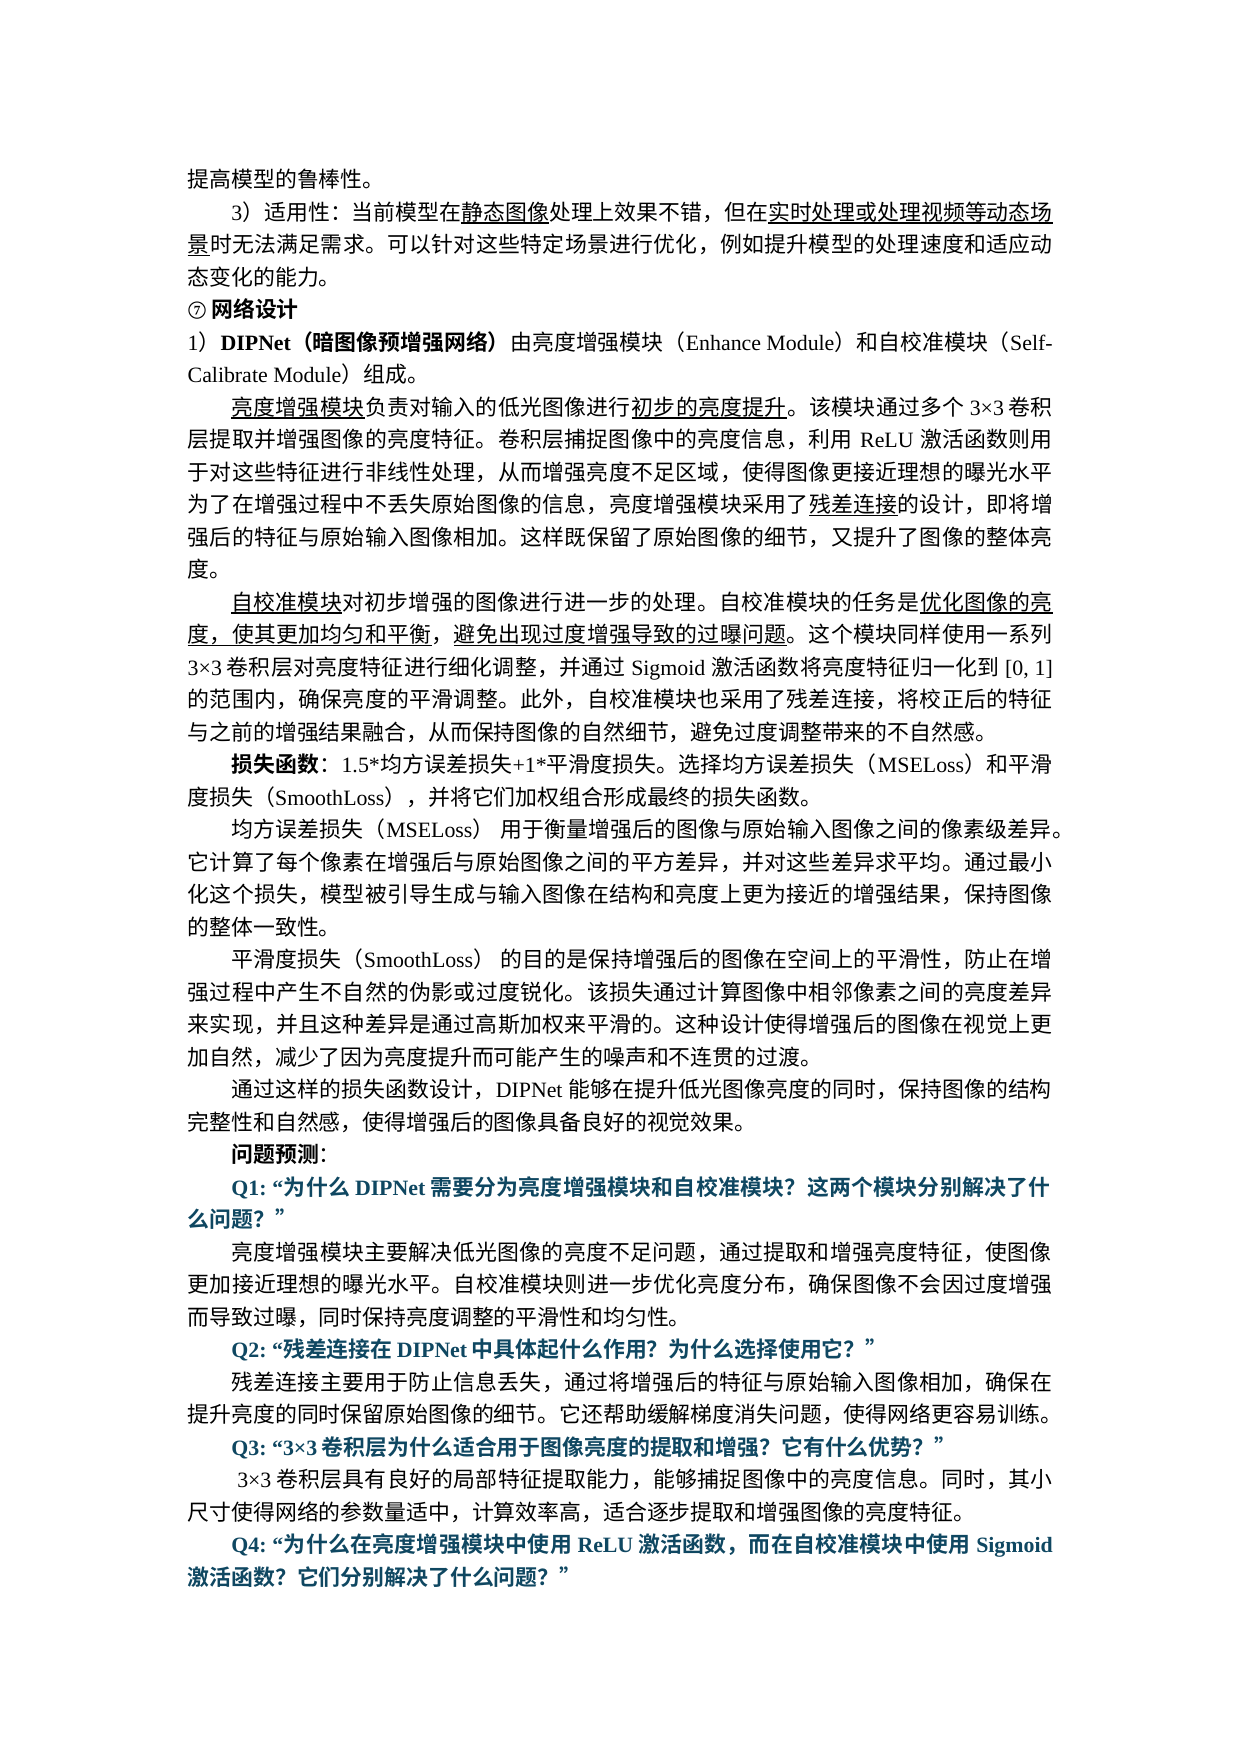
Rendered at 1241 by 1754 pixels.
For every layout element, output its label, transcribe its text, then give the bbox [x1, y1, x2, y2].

text 损失函数：1.5*均方误差损失+1*平滑度损失。选择均方误差损失（MSELoss）和平滑度损失（SmoothLoss），并将它们加权组合形成最终的损失函数。 [187, 747, 1053, 812]
text 亮度增强模块主要解决低光图像的亮度不足问题，通过提取和增强亮度特征，使图像更加接近理想的曝光水平。自校准模块则进一步优化亮度分布，确保图像不会因过度增强而导致过曝，同时保持亮度调整的平滑性和均匀性。 [187, 1234, 1053, 1332]
text Q2: “残差连接在DIPNet中具体起什么作用？为什么选择使用它？” [187, 1332, 1053, 1364]
text 3）适用性：当前模型在静态图像处理上效果不错，但在实时处理或处理视频等动态场景时无法满足需求。可以针对这些特定场景进行优化，例如提升模型的处理速度和适应动态变化的能力。 [187, 194, 1053, 292]
text 1）DIPNet（暗图像预增强网络）由亮度增强模块（Enhance Module）和自校准模块（Self-Calibrate Module）组成。 [187, 324, 1053, 389]
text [187, 162, 1053, 194]
text 均方误差损失（MSELoss） 用于衡量增强后的图像与原始输入图像之间的像素级差异。它计算了每个像素在增强后与原始图像之间的平方差异，并对这些差异求平均。通过最小化这个损失，模型被引导生成与输入图像在结构和亮度上更为接近的增强结果，保持图像的整体一致性。 [187, 812, 1053, 942]
text 平滑度损失（SmoothLoss） 的目的是保持增强后的图像在空间上的平滑性，防止在增强过程中产生不自然的伪影或过度锐化。该损失通过计算图像中相邻像素之间的亮度差异来实现，并且这种差异是通过高斯加权来平滑的。这种设计使得增强后的图像在视觉上更加自然，减少了因为亮度提升而可能产生的噪声和不连贯的过渡。 [187, 942, 1053, 1072]
text Q3: “3×3卷积层为什么适合用于图像亮度的提取和增强？它有什么优势？” [187, 1429, 1053, 1462]
text 3×3卷积层具有良好的局部特征提取能力，能够捕捉图像中的亮度信息。同时，其小尺寸使得网络的参数量适中，计算效率高，适合逐步提取和增强图像的亮度特征。 [187, 1462, 1053, 1527]
text 残差连接主要用于防止信息丢失，通过将增强后的特征与原始输入图像相加，确保在提升亮度的同时保留原始图像的细节。它还帮助缓解梯度消失问题，使得网络更容易训练。 [187, 1364, 1053, 1429]
text 问题预测： [187, 1137, 1053, 1169]
text ⑦网络设计 [187, 292, 1053, 324]
text 自校准模块对初步增强的图像进行进一步的处理。自校准模块的任务是优化图像的亮度，使其更加均匀和平衡，避免出现过度增强导致的过曝问题。这个模块同样使用一系列3×3卷积层对亮度特征进行细化调整，并通过 Sigmoid 激活函数将亮度特征归一化到 [0, 1] 的范围内，确保亮度的平滑调整。此外，自校准模块也采用了残差连接，将校正后的特征与之前的增强结果融合，从而保持图像的自然细节，避免过度调整带来的不自然感。 [187, 584, 1053, 747]
text Q1: “为什么DIPNet需要分为亮度增强模块和自校准模块？这两个模块分别解决了什么问题？” [187, 1169, 1053, 1234]
text 通过这样的损失函数设计，DIPNet 能够在提升低光图像亮度的同时，保持图像的结构完整性和自然感，使得增强后的图像具备良好的视觉效果。 [187, 1072, 1053, 1137]
text Q4: “为什么在亮度增强模块中使用ReLU激活函数，而在自校准模块中使用Sigmoid激活函数？它们分别解决了什么问题？” [187, 1527, 1053, 1592]
text 亮度增强模块负责对输入的低光图像进行初步的亮度提升。该模块通过多个3×3卷积层提取并增强图像的亮度特征。卷积层捕捉图像中的亮度信息，利用 ReLU 激活函数则用于对这些特征进行非线性处理，从而增强亮度不足区域，使得图像更接近理想的曝光水平。为了在增强过程中不丢失原始图像的信息，亮度增强模块采用了残差连接的设计，即将增强后的特征与原始输入图像相加。这样既保留了原始图像的细节，又提升了图像的整体亮度。 [187, 389, 1053, 584]
